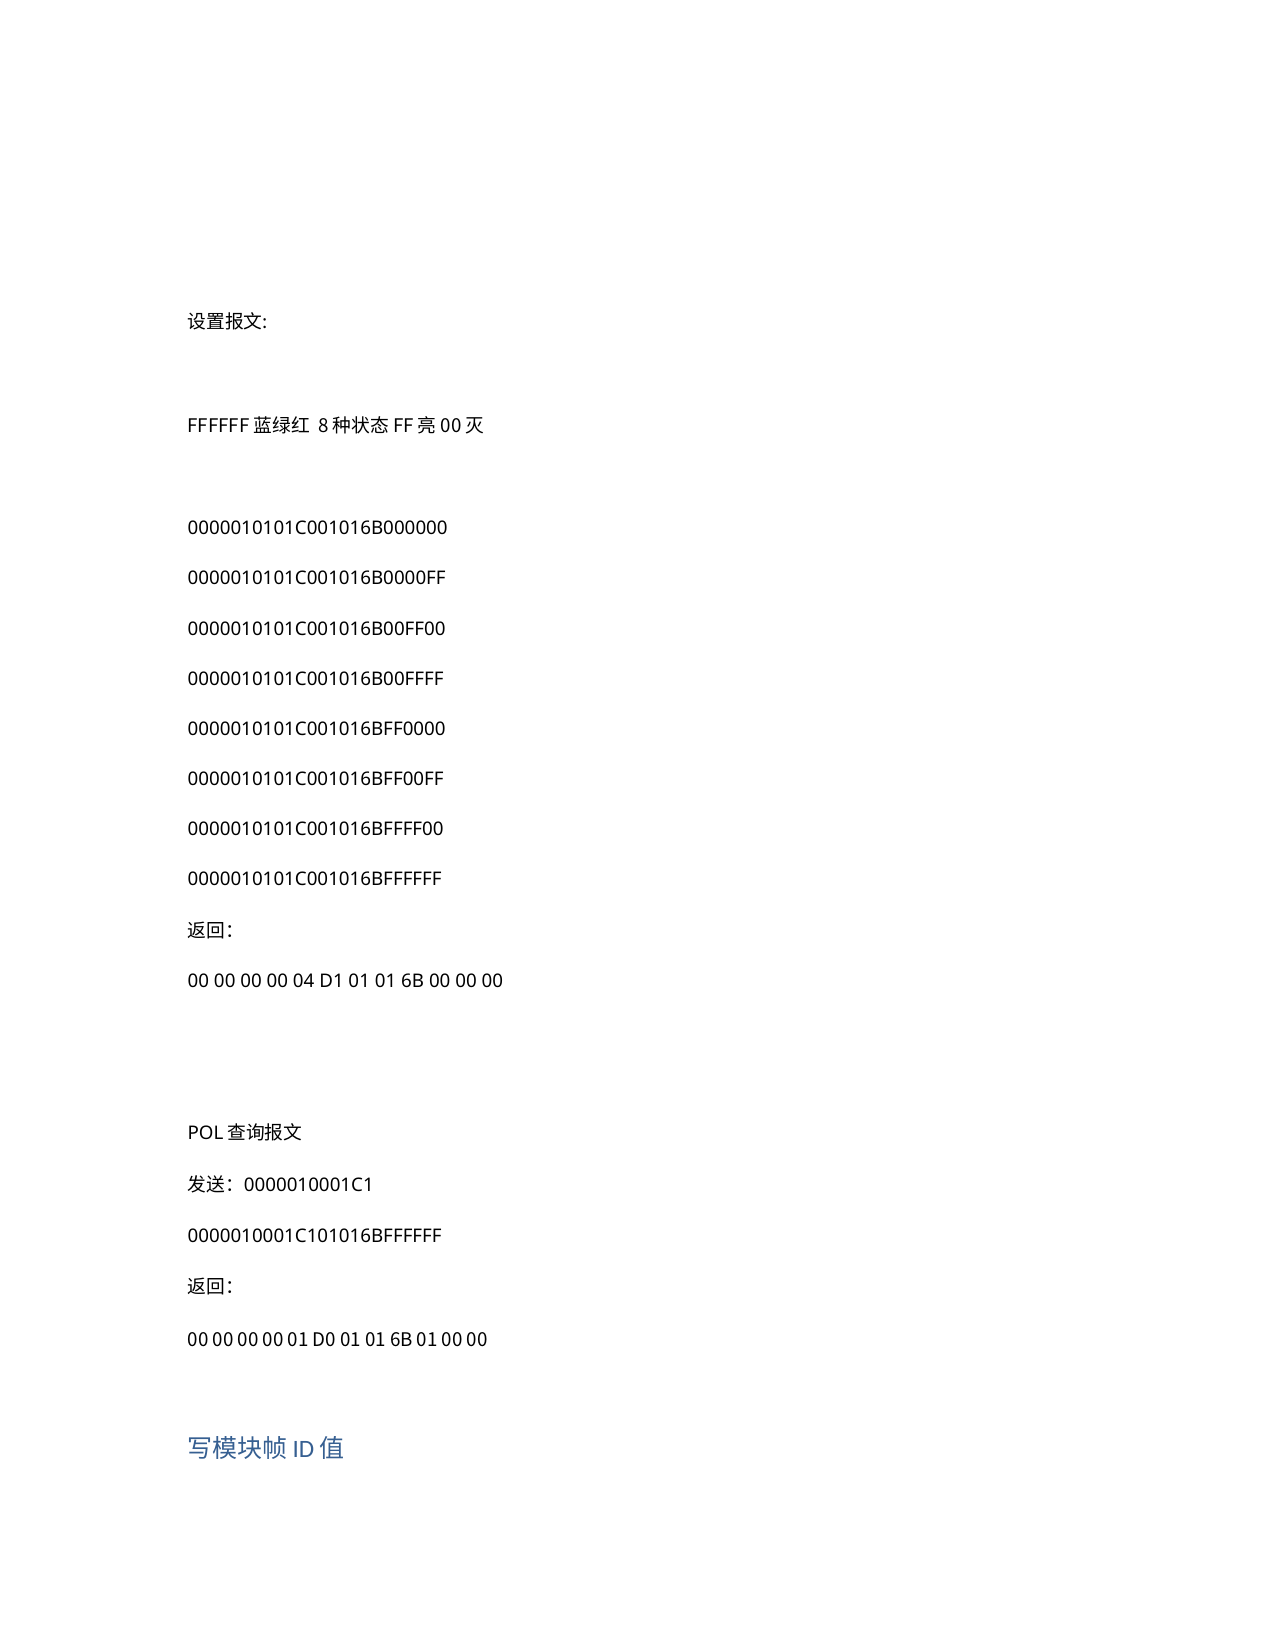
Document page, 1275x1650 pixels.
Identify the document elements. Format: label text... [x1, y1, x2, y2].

text 0000010001C101016BFFFFFF [187, 1222, 1087, 1247]
text 0000010101C001016BFF00FF [187, 765, 1087, 791]
text 返回： [187, 1272, 1087, 1299]
text 00 00 00 00 04 D1 01 01 6B 00 00 00 [187, 967, 1087, 993]
text 设置报文: [187, 306, 1087, 333]
text 0000010101C001016BFFFFFF [187, 865, 1087, 891]
text 0000010101C001016B00FFFF [187, 665, 1087, 690]
text 0000010101C001016B0000FF [187, 565, 1087, 590]
text 0000010101C001016B000000 [187, 514, 1087, 540]
text 写模块帧ID值 [187, 1428, 1087, 1464]
text FFFFFF 蓝绿红 8种状态 FF亮 00灭 [187, 410, 1087, 438]
text 返回： [187, 915, 1087, 943]
text POL查询报文 [187, 1118, 1087, 1145]
text 发送：0000010001C1 [187, 1170, 1087, 1197]
text 0000010101C001016BFF0000 [187, 715, 1087, 741]
text 0000010101C001016BFFFF00 [187, 815, 1087, 841]
text 00 00 00 00 01 D0 01 01 6B 01 00 00 [187, 1324, 1087, 1351]
text 0000010101C001016B00FF00 [187, 615, 1087, 640]
